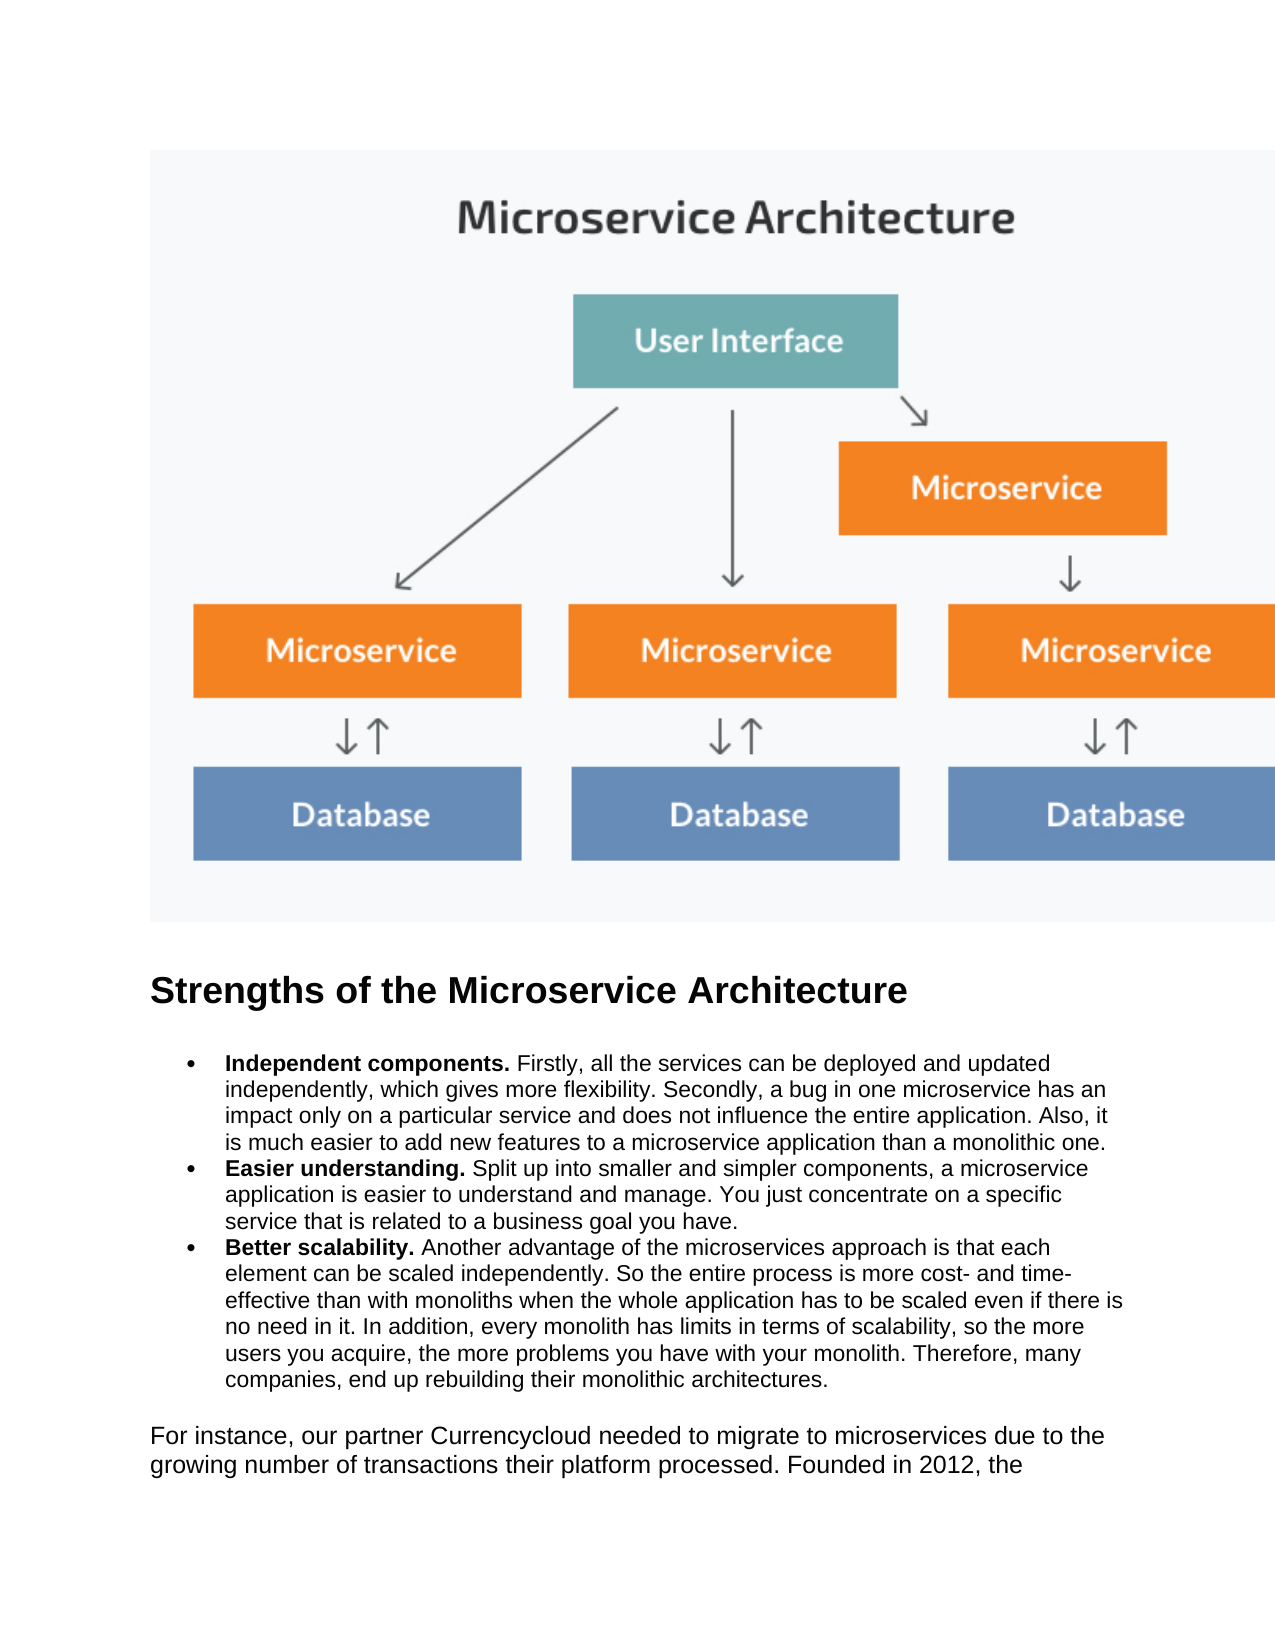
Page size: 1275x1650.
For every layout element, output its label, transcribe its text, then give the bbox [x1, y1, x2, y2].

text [150, 1421, 1125, 1479]
list Independent components. Firstly, all the services can be deployed and updated independently, which gives more flexibility. Secondly, a bug in one microservice has an impact only on a particular service and does not influence the entire application. Also, it is much easier to add new features to a microservice application than a monolithic one. [187, 1049, 1125, 1155]
picture [150, 150, 1275, 922]
subtitle Strengths of the Microservice Architecture [150, 969, 1125, 1012]
list Better scalability. Another advantage of the microservices approach is that each element can be scaled independently. So the entire process is more cost- and time-effective than with monoliths when the whole application has to be scaled even if there is no need in it. In addition, every monolith has limits in terms of scalability, so the more users you acquire, the more problems you have with your monolith. Therefore, many companies, end up rebuilding their monolithic architectures. [187, 1234, 1125, 1392]
list Easier understanding. Split up into smaller and simpler components, a microservice application is easier to understand and manage. You just concentrate on a specific service that is related to a business goal you have. [187, 1155, 1125, 1234]
